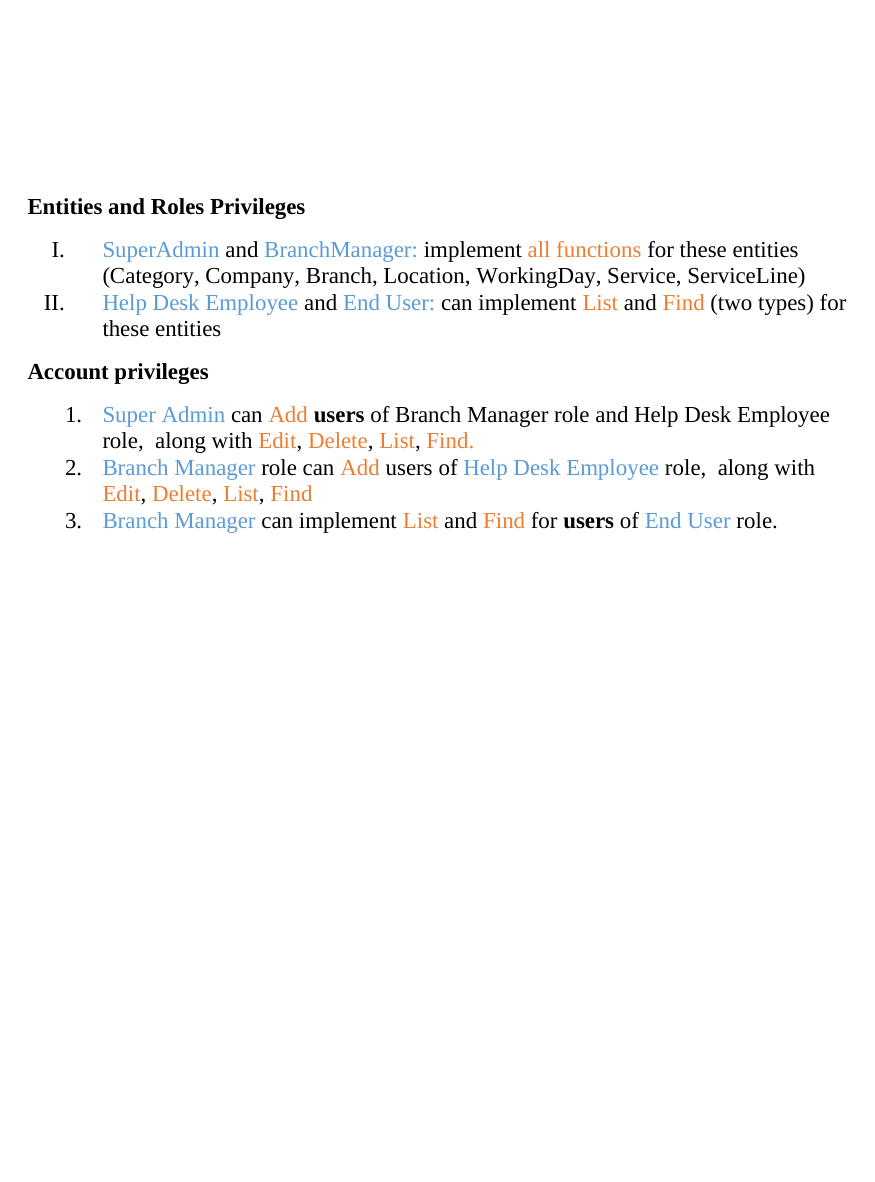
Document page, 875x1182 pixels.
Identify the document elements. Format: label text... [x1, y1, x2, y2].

text Account privileges [27, 358, 851, 384]
text Entities and Roles Privileges [27, 193, 851, 219]
list Branch Manager can implement List and Find for users of End User role. [65, 507, 851, 533]
list SuperAdmin and BranchManager: implement all functions for these entities (Category, Company, Branch, Location, WorkingDay, Service, ServiceLine) [65, 236, 851, 289]
list Help Desk Employee and End User: can implement List and Find (two types) for these entities [65, 289, 851, 342]
list Super Admin can Add users of Branch Manager role and Help Desk Employee role, along with Edit, Delete, List, Find. [65, 401, 851, 454]
list Branch Manager role can Add users of Help Desk Employee role, along with Edit, Delete, List, Find [65, 454, 851, 507]
